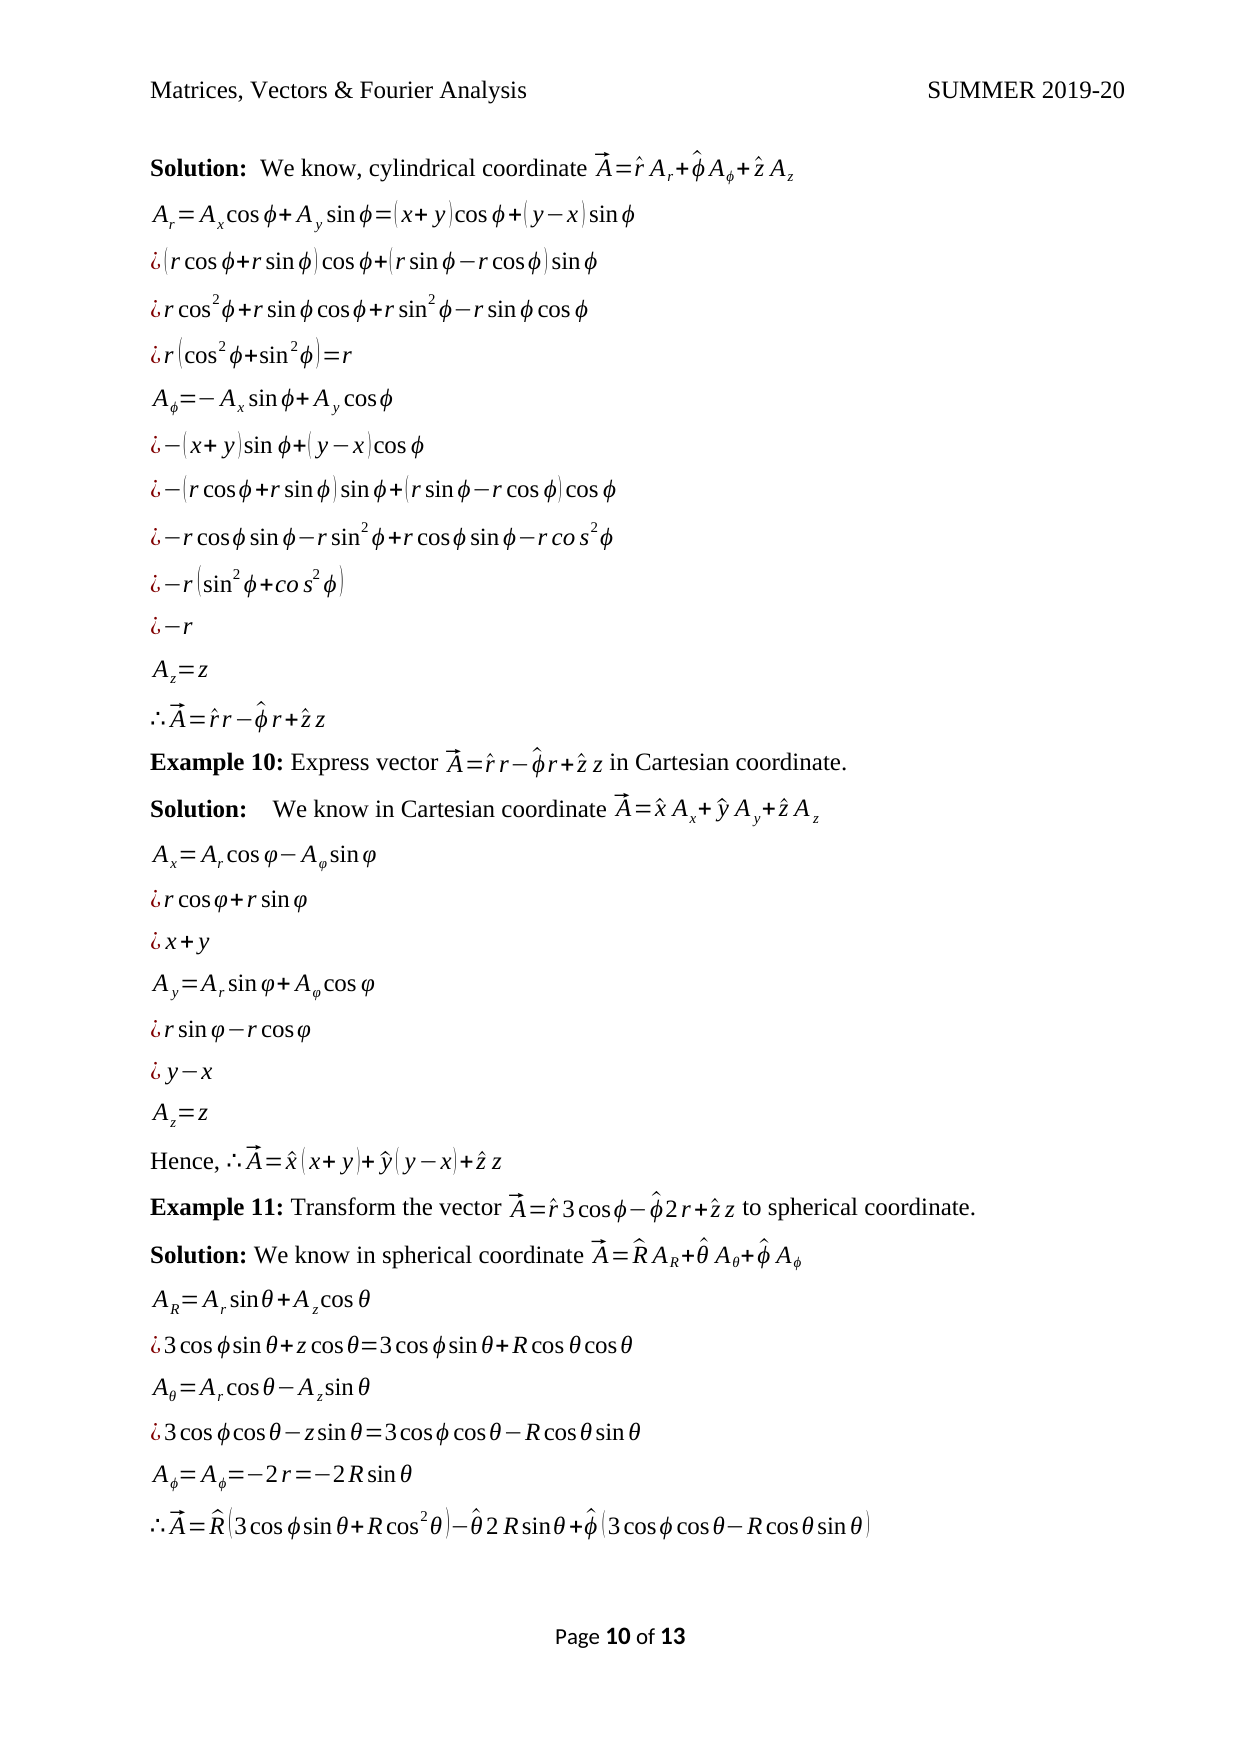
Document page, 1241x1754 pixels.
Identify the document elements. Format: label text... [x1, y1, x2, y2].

text Solution: We know in spherical coordinate [150, 1237, 1090, 1272]
text Hence, [150, 1144, 1090, 1177]
text Solution: We know in Cartesian coordinate [150, 792, 1090, 826]
text Example 10: Express vector in Cartesian coordinate. [150, 746, 1090, 777]
text Example 11: Transform the vector to spherical coordinate. [150, 1191, 1090, 1222]
text Solution: We know, cylindrical coordinate [150, 150, 1090, 185]
